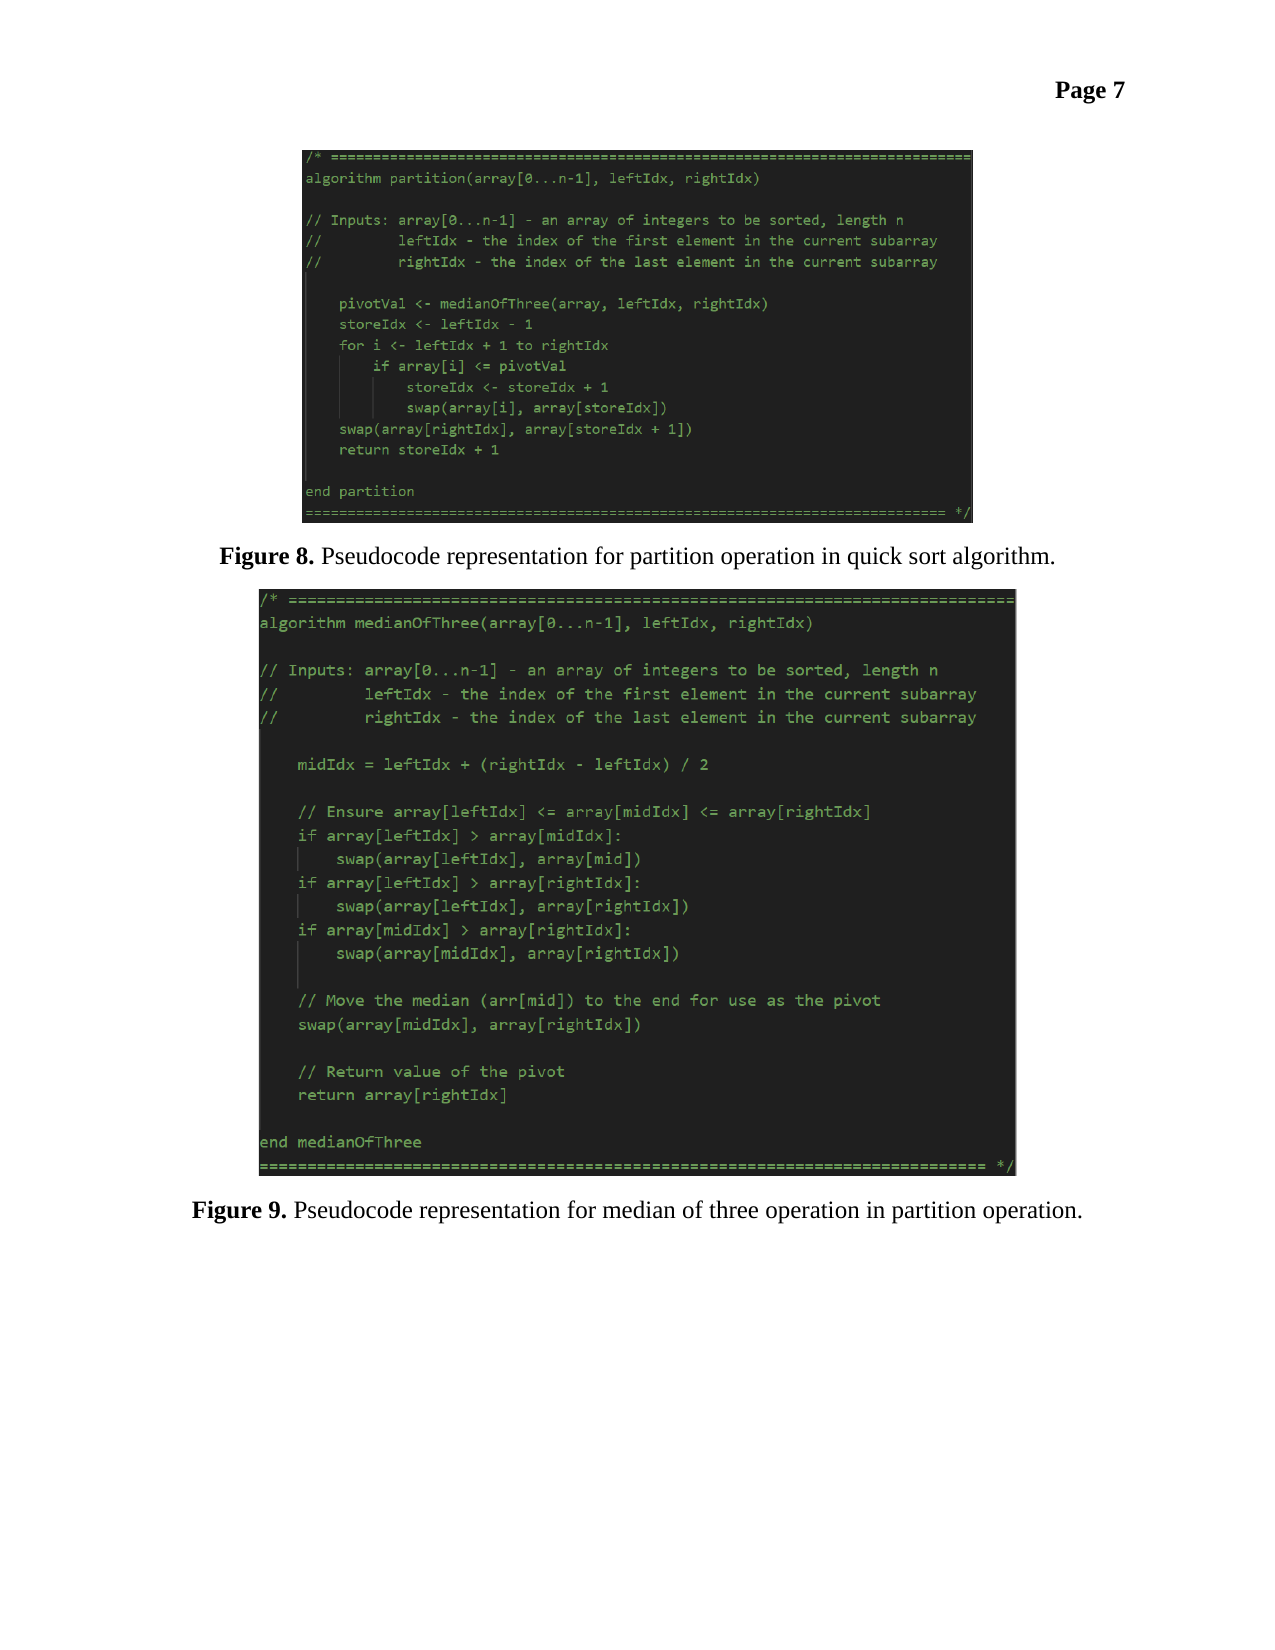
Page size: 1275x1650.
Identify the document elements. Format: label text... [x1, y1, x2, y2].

text Figure 8. Pseudocode representation for partition operation in quick sort algorithm. [150, 541, 1125, 570]
text Figure 9. Pseudocode representation for median of three operation in partition operation. [150, 1195, 1125, 1223]
picture [302, 150, 973, 523]
picture [258, 589, 1017, 1176]
